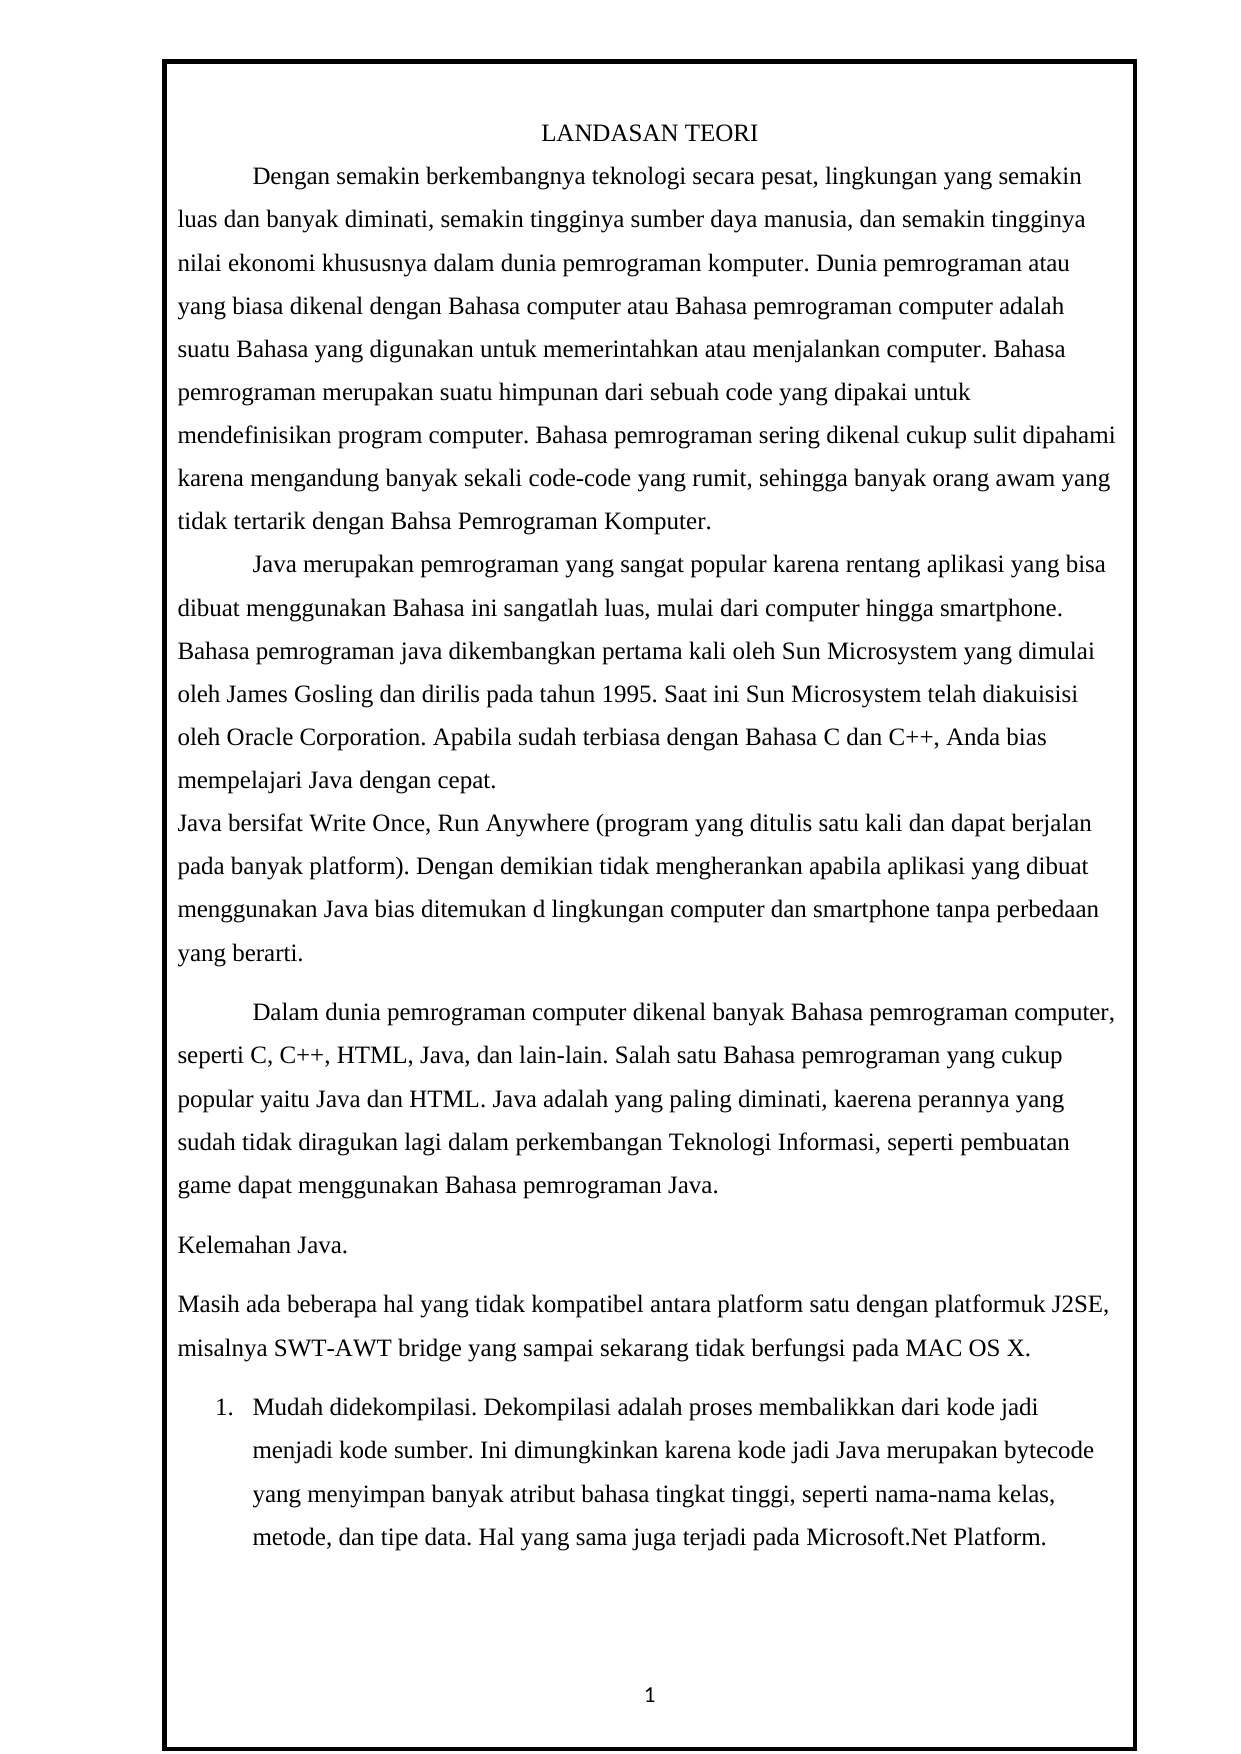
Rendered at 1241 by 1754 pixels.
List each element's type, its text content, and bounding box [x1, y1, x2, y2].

text Dengan semakin berkembangnya teknologi secara pesat, lingkungan yang semakin luas dan banyak diminati, semakin tingginya sumber daya manusia, dan semakin tingginya nilai ekonomi khususnya dalam dunia pemrograman komputer. Dunia pemrograman atau yang biasa dikenal dengan Bahasa computer atau Bahasa pemrograman computer adalah suatu Bahasa yang digunakan untuk memerintahkan atau menjalankan computer. Bahasa pemrograman merupakan suatu himpunan dari sebuah code yang dipakai untuk mendefinisikan program computer. Bahasa pemrograman sering dikenal cukup sulit dipahami karena mengandung banyak sekali code-code yang rumit, sehingga banyak orang awam yang tidak tertarik dengan Bahsa Pemrograman Komputer. [177, 161, 1122, 535]
text LANDASAN TEORI [177, 118, 1122, 147]
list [215, 1392, 1122, 1551]
text Java bersifat Write Once, Run Anywhere (program yang ditulis satu kali dan dapat berjalan pada banyak platform). Dengan demikian tidak mengherankan apabila aplikasi yang dibuat menggunakan Java bias ditemukan d lingkungan computer dan smartphone tanpa perbedaan yang berarti. [177, 808, 1122, 966]
text Dalam dunia pemrograman computer dikenal banyak Bahasa pemrograman computer, seperti C, C++, HTML, Java, dan lain-lain. Salah satu Bahasa pemrograman yang cukup popular yaitu Java dan HTML. Java adalah yang paling diminati, kaerena perannya yang sudah tidak diragukan lagi dalam perkembangan Teknologi Informasi, seperti pembuatan game dapat menggunakan Bahasa pemrograman Java. [177, 997, 1122, 1199]
text Masih ada beberapa hal yang tidak kompatibel antara platform satu dengan platformuk J2SE, misalnya SWT-AWT bridge yang sampai sekarang tidak berfungsi pada MAC OS X. [177, 1289, 1122, 1361]
text Java merupakan pemrograman yang sangat popular karena rentang aplikasi yang bisa dibuat menggunakan Bahasa ini sangatlah luas, mulai dari computer hingga smartphone. Bahasa pemrograman java dikembangkan pertama kali oleh Sun Microsystem yang dimulai oleh James Gosling dan dirilis pada tahun 1995. Saat ini Sun Microsystem telah diakuisisi oleh Oracle Corporation. Apabila sudah terbiasa dengan Bahasa C dan C++, Anda bias mempelajari Java dengan cepat. [177, 549, 1122, 794]
text Kelemahan Java. [177, 1230, 1122, 1258]
